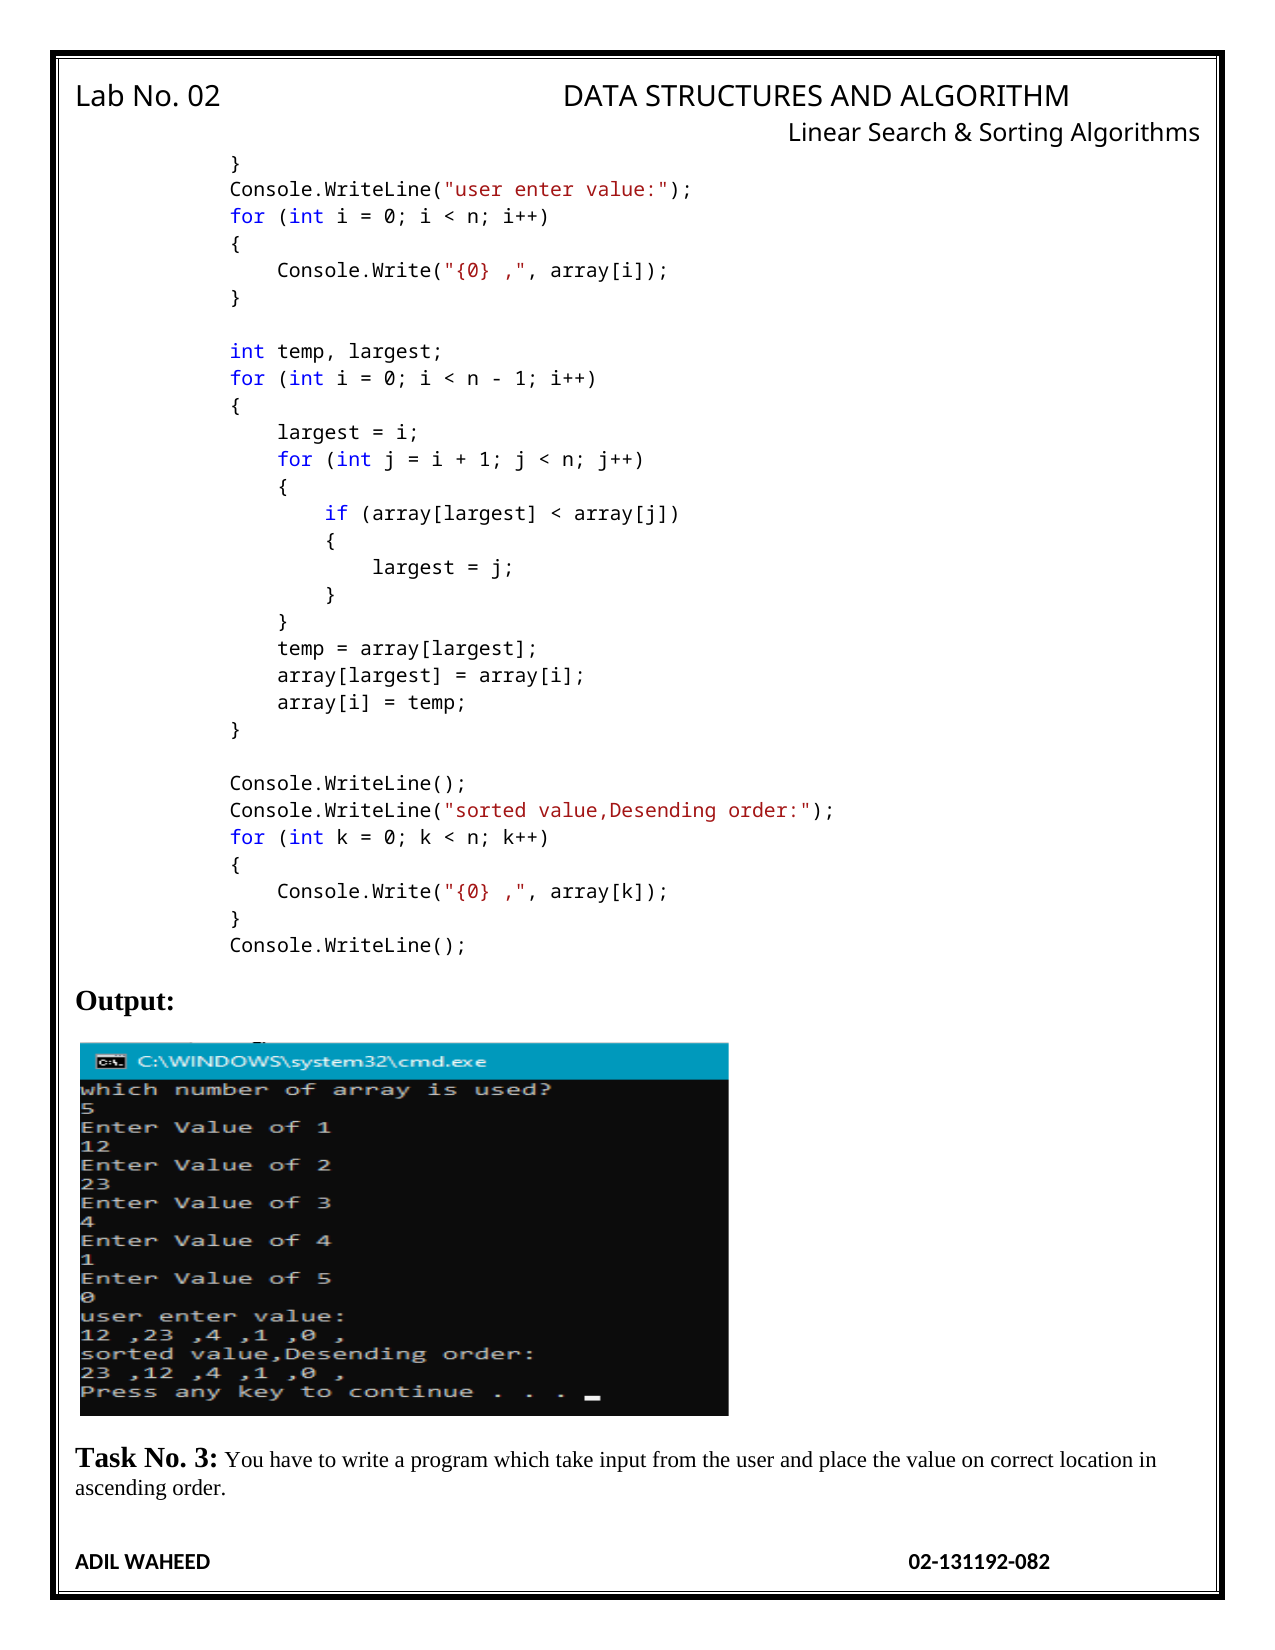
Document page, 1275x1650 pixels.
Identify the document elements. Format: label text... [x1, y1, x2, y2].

text int temp, largest; [75, 338, 1200, 364]
text if (array[largest] < array[j]) [75, 499, 1200, 526]
text } [75, 284, 1200, 311]
text } [75, 149, 1200, 176]
picture [332, 1060, 349, 1066]
text for (int k = 0; k < n; k++) [75, 823, 1200, 850]
text temp = array[largest]; [75, 634, 1200, 661]
text } [75, 580, 1200, 607]
text Console.WriteLine(); [75, 931, 1200, 958]
text } [75, 904, 1200, 931]
text Console.WriteLine("user enter value:"); [75, 176, 1200, 203]
text Console.WriteLine("sorted value,Desending order:"); [75, 796, 1200, 823]
text { [75, 526, 1200, 553]
text { [75, 850, 1200, 877]
picture [439, 1057, 444, 1066]
text Output: [75, 983, 1200, 1016]
text Task No. 3: You have to write a program which take input from the user and place the value on correct location in ascending order. [75, 1440, 1200, 1500]
text { [75, 230, 1200, 257]
picture [206, 1057, 213, 1066]
text largest = i; [75, 418, 1200, 446]
picture [453, 1060, 472, 1066]
picture [476, 1060, 486, 1066]
text for (int j = i + 1; j < n; j++) [75, 446, 1200, 472]
picture [378, 1057, 397, 1067]
text for (int i = 0; i < n - 1; i++) [75, 364, 1200, 392]
text array[i] = temp; [75, 688, 1200, 715]
text } [75, 715, 1200, 742]
text { [75, 392, 1200, 418]
picture [318, 1058, 328, 1066]
picture [303, 1060, 317, 1070]
text Console.Write("{0} ,", array[k]); [75, 877, 1200, 904]
text array[largest] = array[i]; [75, 661, 1200, 688]
text } [75, 607, 1200, 634]
picture [96, 1054, 127, 1069]
text largest = j; [75, 553, 1200, 580]
text { [75, 472, 1200, 499]
text for (int i = 0; i < n; i++) [75, 203, 1200, 230]
text Console.Write("{0} ,", array[i]); [75, 257, 1200, 284]
picture [170, 1057, 205, 1066]
picture [80, 1081, 729, 1416]
picture [242, 1057, 275, 1066]
text Console.WriteLine(); [75, 769, 1200, 796]
